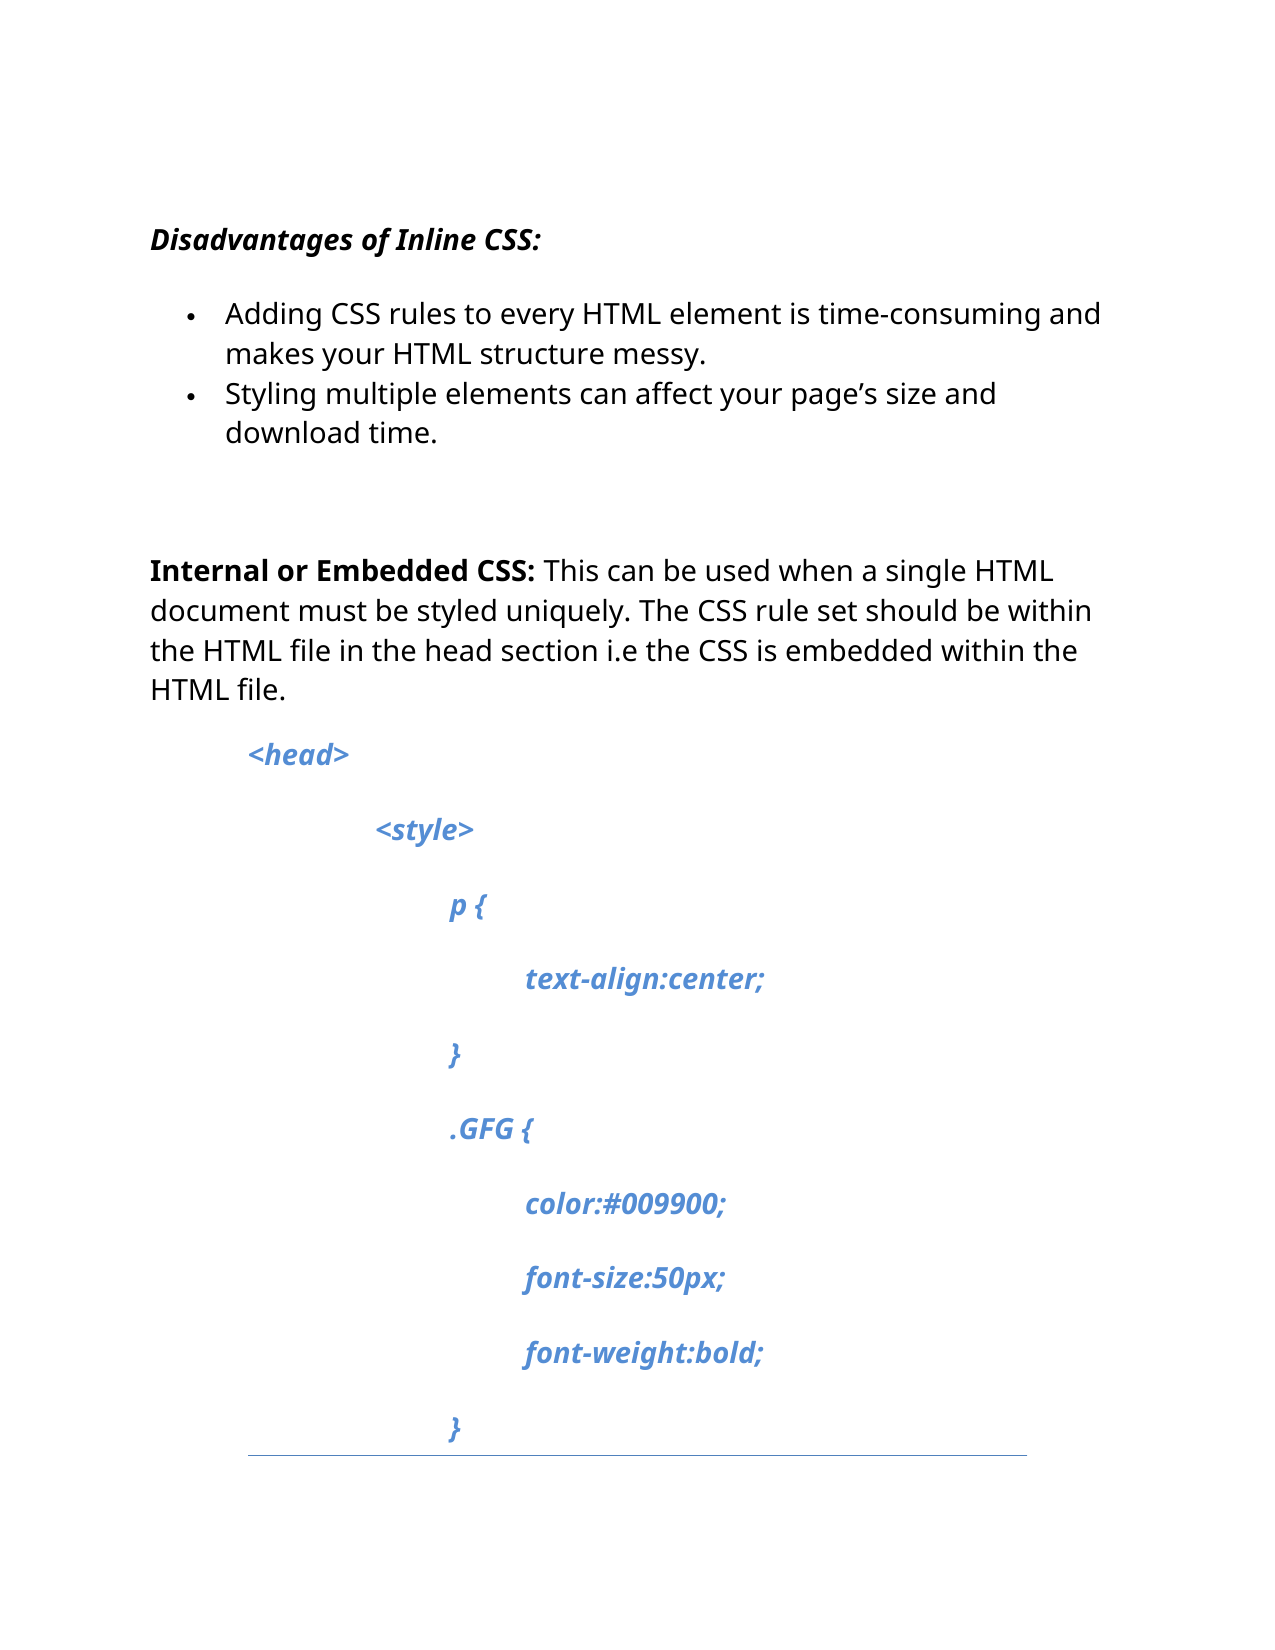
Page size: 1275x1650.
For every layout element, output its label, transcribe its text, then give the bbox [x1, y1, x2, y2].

text color:#009900; [247, 1183, 1027, 1223]
subtitle Disadvantages of Inline CSS: [150, 219, 1125, 258]
text <style> [247, 809, 1027, 849]
text Internal or Embedded CSS: This can be used when a single HTML document must be styled uniquely. The CSS rule set should be within the HTML file in the head section i.e the CSS is embedded within the HTML file. [150, 550, 1125, 709]
text } [247, 1033, 1027, 1073]
text font-size:50px; [247, 1258, 1027, 1297]
list Styling multiple elements can affect your page’s size and download time. [187, 373, 1125, 452]
text p { [247, 884, 1027, 923]
text font-weight:bold; [247, 1332, 1027, 1372]
text text-align:center; [247, 958, 1027, 998]
text .GFG { [247, 1108, 1027, 1148]
list Adding CSS rules to every HTML element is time-consuming and makes your HTML structure messy. [187, 294, 1125, 373]
text <head> [247, 734, 1027, 774]
text } [247, 1407, 1027, 1456]
